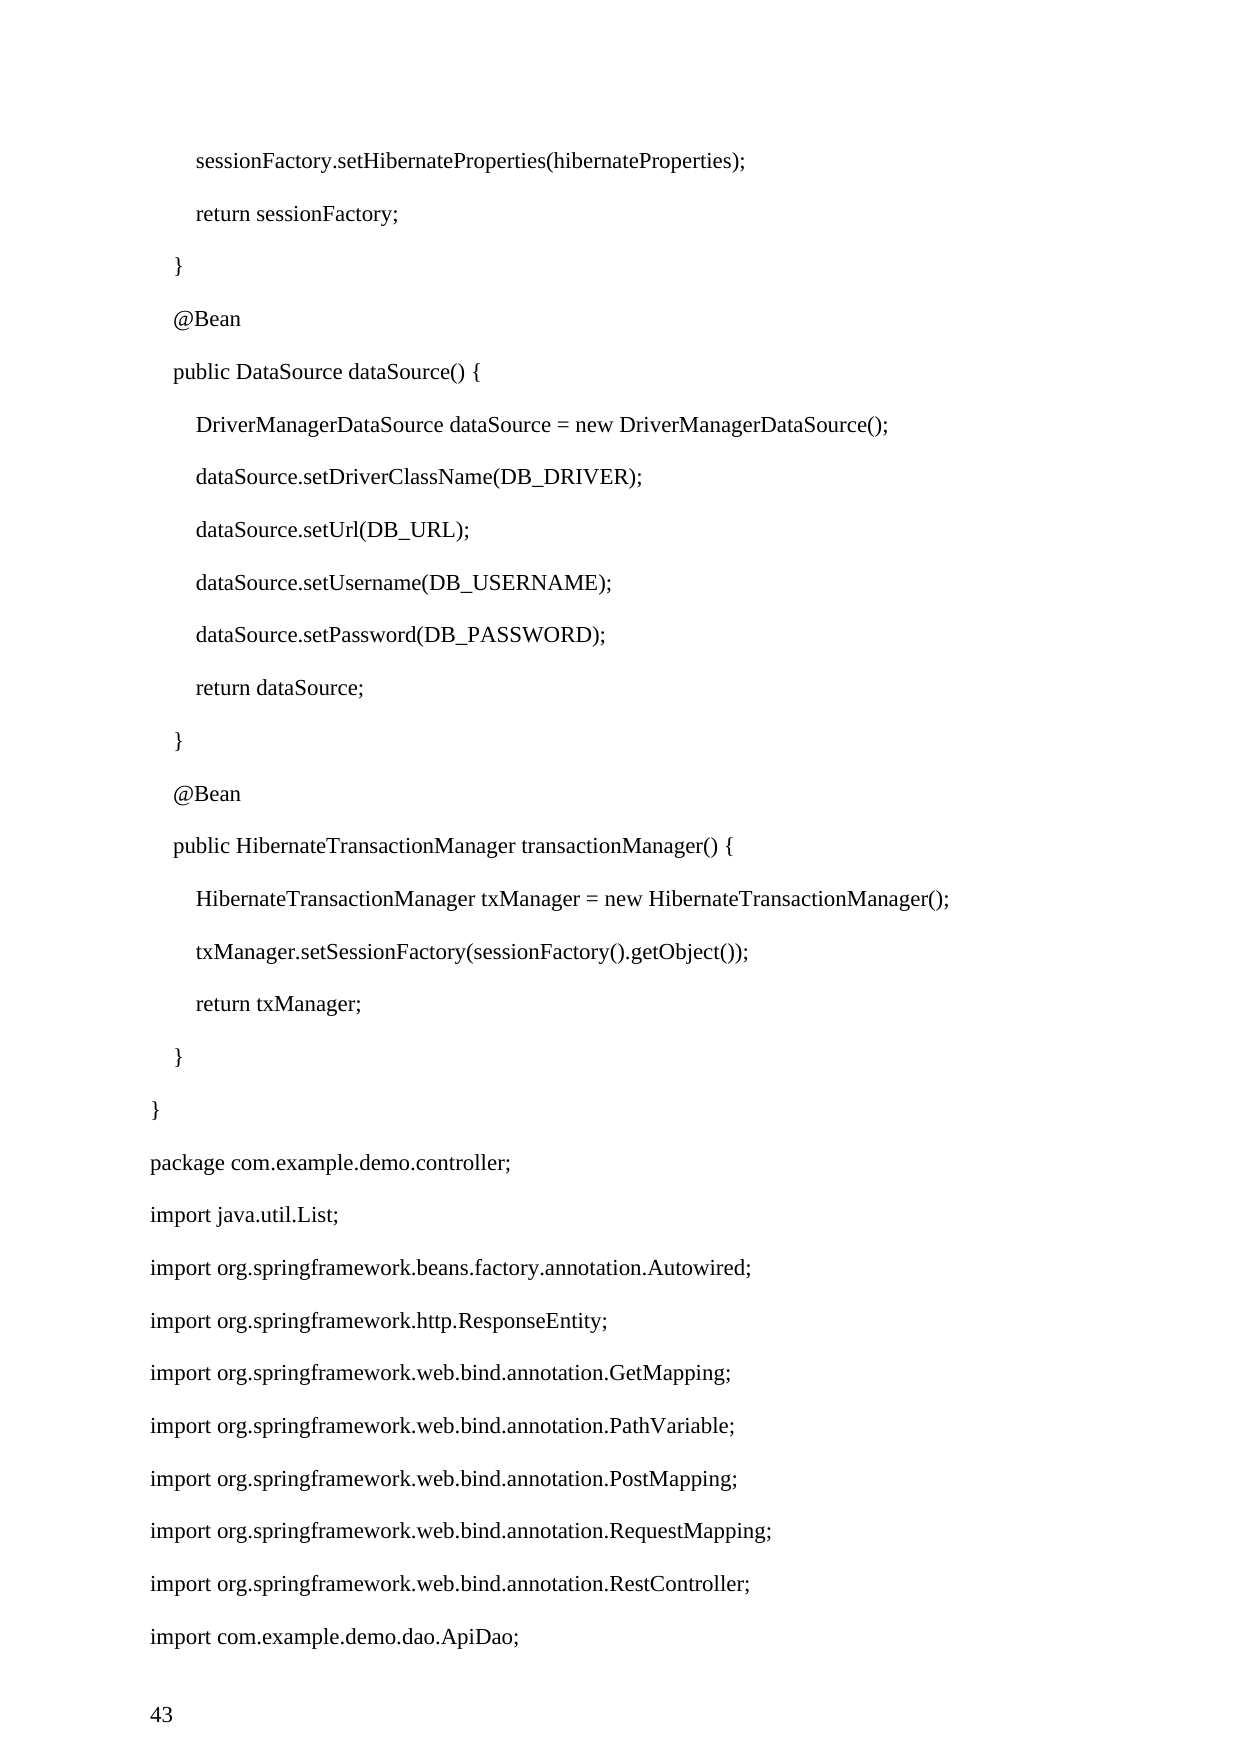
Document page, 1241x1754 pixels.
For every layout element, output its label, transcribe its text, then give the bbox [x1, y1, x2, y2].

text } [150, 1043, 1090, 1069]
text public DataSource dataSource() { [150, 358, 1090, 384]
text sessionFactory.setHibernateProperties(hibernateProperties); [150, 147, 1090, 173]
text } [150, 253, 1090, 279]
text return dataSource; [150, 674, 1090, 701]
text public HibernateTransactionManager transactionManager() { [150, 832, 1090, 859]
text import org.springframework.web.bind.annotation.RequestMapping; [150, 1518, 1090, 1544]
text dataSource.setUsername(DB_USERNAME); [150, 569, 1090, 595]
text import org.springframework.web.bind.annotation.PathVariable; [150, 1412, 1090, 1438]
text package com.example.demo.controller; [150, 1149, 1090, 1175]
text dataSource.setDriverClassName(DB_DRIVER); [150, 463, 1090, 490]
text import com.example.demo.dao.ApiDao; [150, 1623, 1090, 1649]
text @Bean [150, 780, 1090, 806]
text txManager.setSessionFactory(sessionFactory().getObject()); [150, 938, 1090, 964]
text HibernateTransactionManager txManager = new HibernateTransactionManager(); [150, 885, 1090, 911]
text import java.util.List; [150, 1201, 1090, 1228]
text } [150, 1096, 1090, 1122]
text import org.springframework.web.bind.annotation.RestController; [150, 1570, 1090, 1597]
text dataSource.setUrl(DB_URL); [150, 516, 1090, 542]
text } [150, 727, 1090, 753]
text dataSource.setPassword(DB_PASSWORD); [150, 622, 1090, 648]
text import org.springframework.beans.factory.annotation.Autowired; [150, 1254, 1090, 1280]
text import org.springframework.http.ResponseEntity; [150, 1307, 1090, 1333]
text import org.springframework.web.bind.annotation.GetMapping; [150, 1359, 1090, 1386]
text @Bean [150, 305, 1090, 332]
text return sessionFactory; [150, 200, 1090, 226]
text DriverManagerDataSource dataSource = new DriverManagerDataSource(); [150, 411, 1090, 437]
text import org.springframework.web.bind.annotation.PostMapping; [150, 1465, 1090, 1491]
text return txManager; [150, 991, 1090, 1017]
